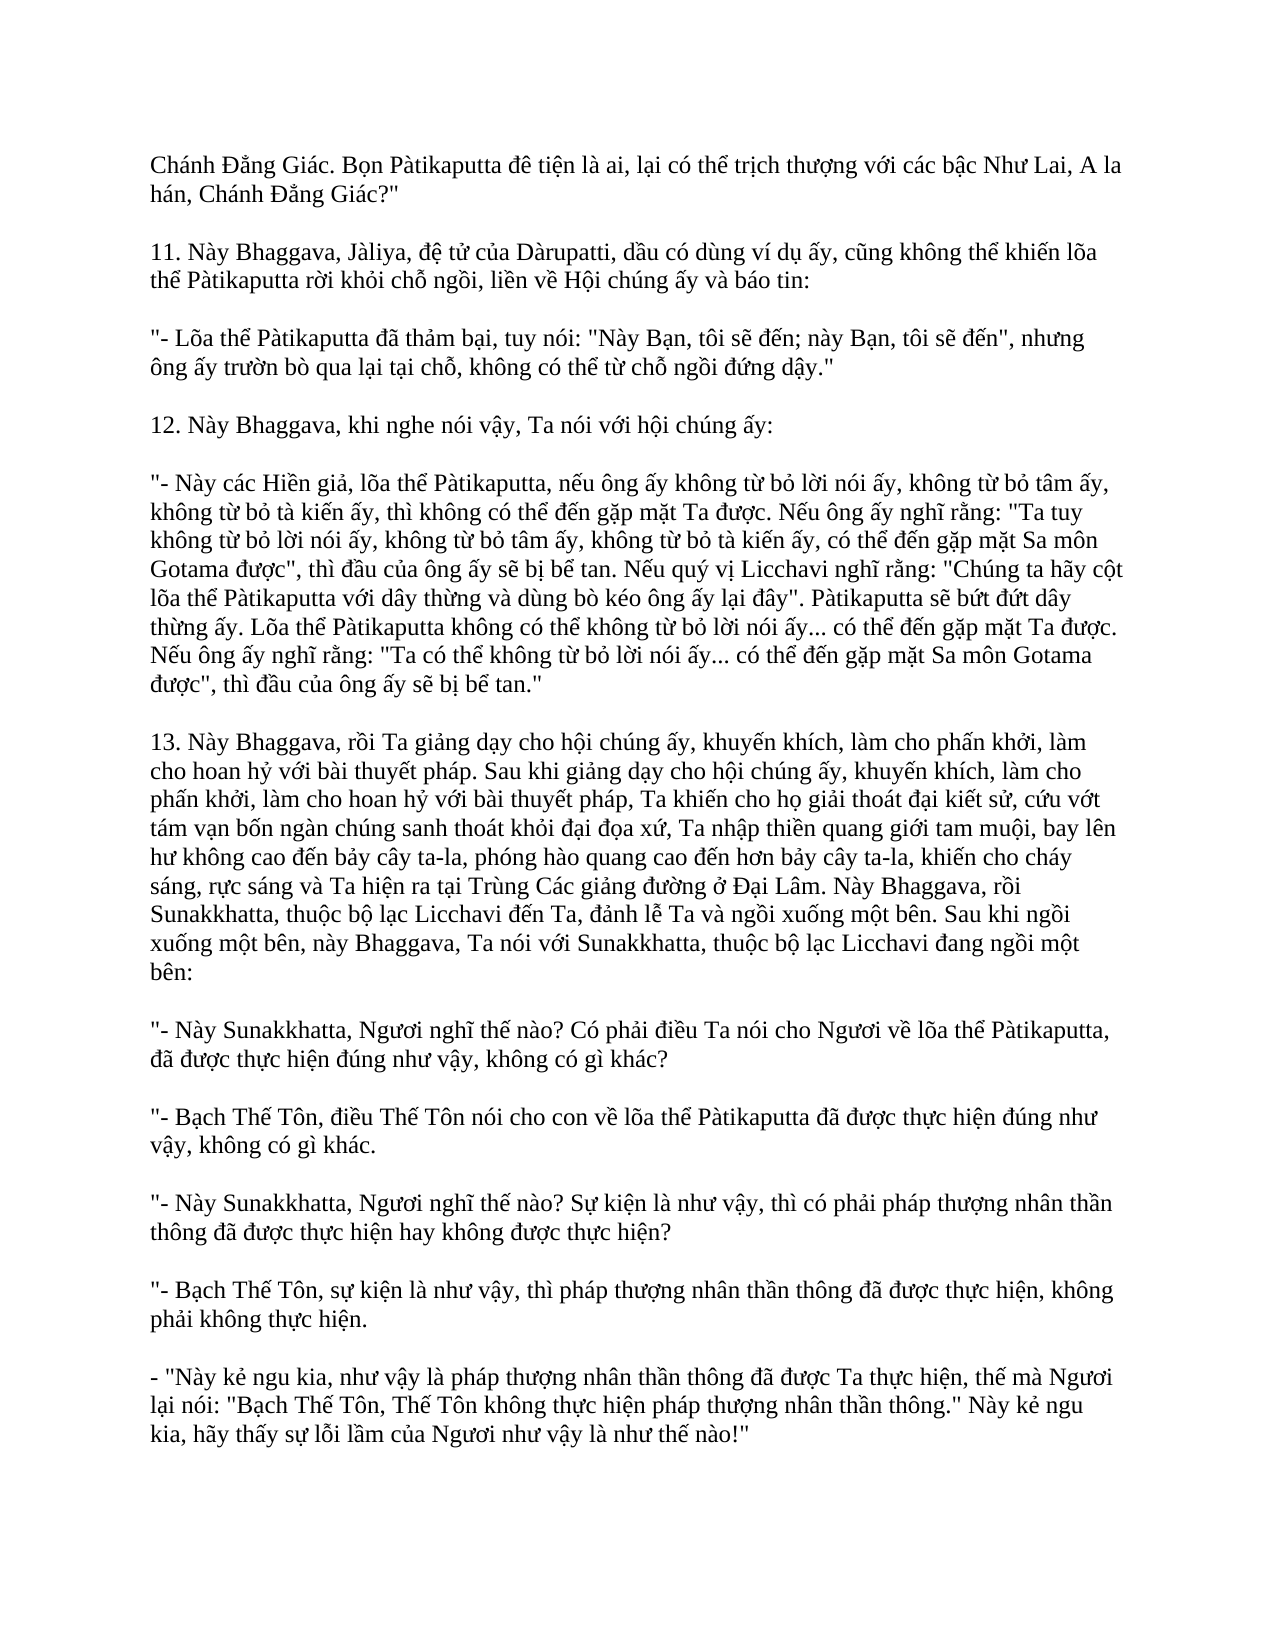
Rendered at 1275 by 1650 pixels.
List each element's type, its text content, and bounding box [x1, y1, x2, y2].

text "- Này các Hiền giả, lõa thể Pàtikaputta, nếu ông ấy không từ bỏ lời nói ấy, không từ bỏ tâm ấy, không từ bỏ tà kiến ấy, thì không có thể đến gặp mặt Ta được. Nếu ông ấy nghĩ rằng: "Ta tuy không từ bỏ lời nói ấy, không từ bỏ tâm ấy, không từ bỏ tà kiến ấy, có thể đến gặp mặt Sa môn Gotama được", thì đầu của ông ấy sẽ bị bể tan. Nếu quý vị Licchavi nghĩ rằng: "Chúng ta hãy cột lõa thể Pàtikaputta với dây thừng và dùng bò kéo ông ấy lại đây". Pàtikaputta sẽ bứt đứt dây thừng ấy. Lõa thể Pàtikaputta không có thể không từ bỏ lời nói ấy... có thể đến gặp mặt Ta được. Nếu ông ấy nghĩ rằng: "Ta có thể không từ bỏ lời nói ấy... có thể đến gặp mặt Sa môn Gotama được", thì đầu của ông ấy sẽ bị bể tan." [150, 468, 1125, 698]
text "- Này Sunakkhatta, Ngươi nghĩ thế nào? Có phải điều Ta nói cho Ngươi về lõa thể Pàtikaputta, đã được thực hiện đúng như vậy, không có gì khác? [150, 1015, 1125, 1072]
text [150, 150, 1125, 207]
text 11. Này Bhaggava, Jàliya, đệ tử của Dàrupatti, dầu có dùng ví dụ ấy, cũng không thể khiến lõa thể Pàtikaputta rời khỏi chỗ ngồi, liền về Hội chúng ấy và báo tin: [150, 237, 1125, 294]
text 13. Này Bhaggava, rồi Ta giảng dạy cho hội chúng ấy, khuyến khích, làm cho phấn khởi, làm cho hoan hỷ với bài thuyết pháp. Sau khi giảng dạy cho hội chúng ấy, khuyến khích, làm cho phấn khởi, làm cho hoan hỷ với bài thuyết pháp, Ta khiến cho họ giải thoát đại kiết sử, cứu vớt tám vạn bốn ngàn chúng sanh thoát khỏi đại đọa xứ, Ta nhập thiền quang giới tam muội, bay lên hư không cao đến bảy cây ta-la, phóng hào quang cao đến hơn bảy cây ta-la, khiến cho cháy sáng, rực sáng và Ta hiện ra tại Trùng Các giảng đường ở Ðại Lâm. Này Bhaggava, rồi Sunakkhatta, thuộc bộ lạc Licchavi đến Ta, đảnh lễ Ta và ngồi xuống một bên. Sau khi ngồi xuống một bên, này Bhaggava, Ta nói với Sunakkhatta, thuộc bộ lạc Licchavi đang ngồi một bên: [150, 727, 1125, 986]
text "- Này Sunakkhatta, Ngươi nghĩ thế nào? Sự kiện là như vậy, thì có phải pháp thượng nhân thần thông đã được thực hiện hay không được thực hiện? [150, 1188, 1125, 1246]
text "- Bạch Thế Tôn, điều Thế Tôn nói cho con về lõa thể Pàtikaputta đã được thực hiện đúng như vậy, không có gì khác. [150, 1102, 1125, 1159]
text - "Này kẻ ngu kia, như vậy là pháp thượng nhân thần thông đã được Ta thực hiện, thế mà Ngươi lại nói: "Bạch Thế Tôn, Thế Tôn không thực hiện pháp thượng nhân thần thông." Này kẻ ngu kia, hãy thấy sự lỗi lầm của Ngươi như vậy là như thế nào!" [150, 1362, 1125, 1448]
text 12. Này Bhaggava, khi nghe nói vậy, Ta nói với hội chúng ấy: [150, 410, 1125, 439]
text "- Bạch Thế Tôn, sự kiện là như vậy, thì pháp thượng nhân thần thông đã được thực hiện, không phải không thực hiện. [150, 1275, 1125, 1332]
text "- Lõa thể Pàtikaputta đã thảm bại, tuy nói: "Này Bạn, tôi sẽ đến; này Bạn, tôi sẽ đến", nhưng ông ấy trườn bò qua lại tại chỗ, không có thể từ chỗ ngồi đứng dậy." [150, 323, 1125, 381]
